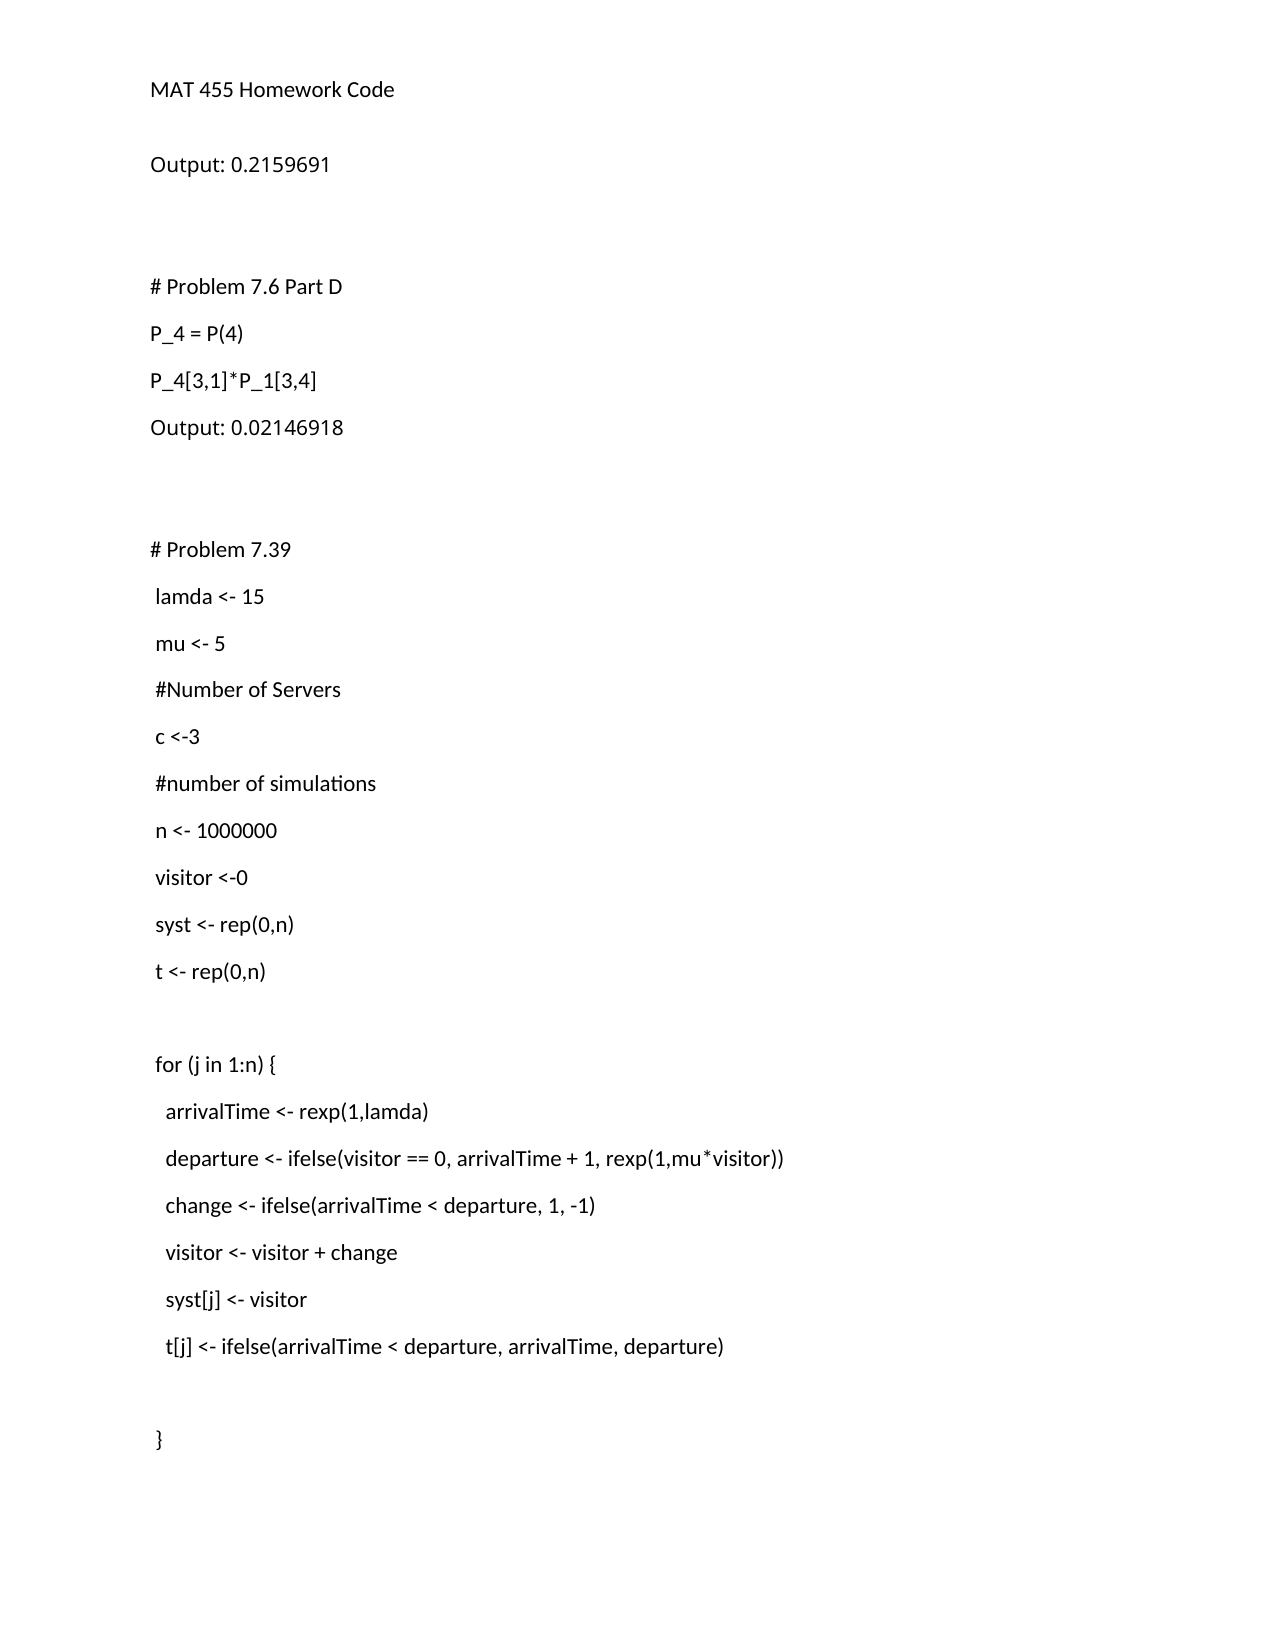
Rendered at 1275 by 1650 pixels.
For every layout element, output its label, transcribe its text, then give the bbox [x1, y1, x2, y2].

text P_4[3,1]*P_1[3,4] [150, 366, 1125, 394]
text syst <- rep(0,n) [150, 910, 1125, 938]
text #number of simulations [150, 769, 1125, 797]
text lamda <- 15 [150, 582, 1125, 610]
text # Problem 7.39 [150, 535, 1125, 563]
text Output: 0.02146918 [150, 413, 1125, 441]
text mu <- 5 [150, 629, 1125, 657]
text visitor <- visitor + change [150, 1238, 1125, 1266]
text t[j] <- ifelse(arrivalTime < departure, arrivalTime, departure) [150, 1332, 1125, 1360]
text arrivalTime <- rexp(1,lamda) [150, 1097, 1125, 1126]
text Output: 0.2159691 [150, 150, 1125, 178]
text n <- 1000000 [150, 816, 1125, 844]
text change <- ifelse(arrivalTime < departure, 1, -1) [150, 1191, 1125, 1219]
text #Number of Servers [150, 676, 1125, 704]
text c <-3 [150, 722, 1125, 751]
text t <- rep(0,n) [150, 957, 1125, 985]
text # Problem 7.6 Part D [150, 272, 1125, 300]
text P_4 = P(4) [150, 319, 1125, 347]
text visitor <-0 [150, 863, 1125, 891]
text departure <- ifelse(visitor == 0, arrivalTime + 1, rexp(1,mu*visitor)) [150, 1144, 1125, 1172]
text syst[j] <- visitor [150, 1285, 1125, 1313]
text for (j in 1:n) { [150, 1051, 1125, 1079]
text } [150, 1426, 1125, 1454]
